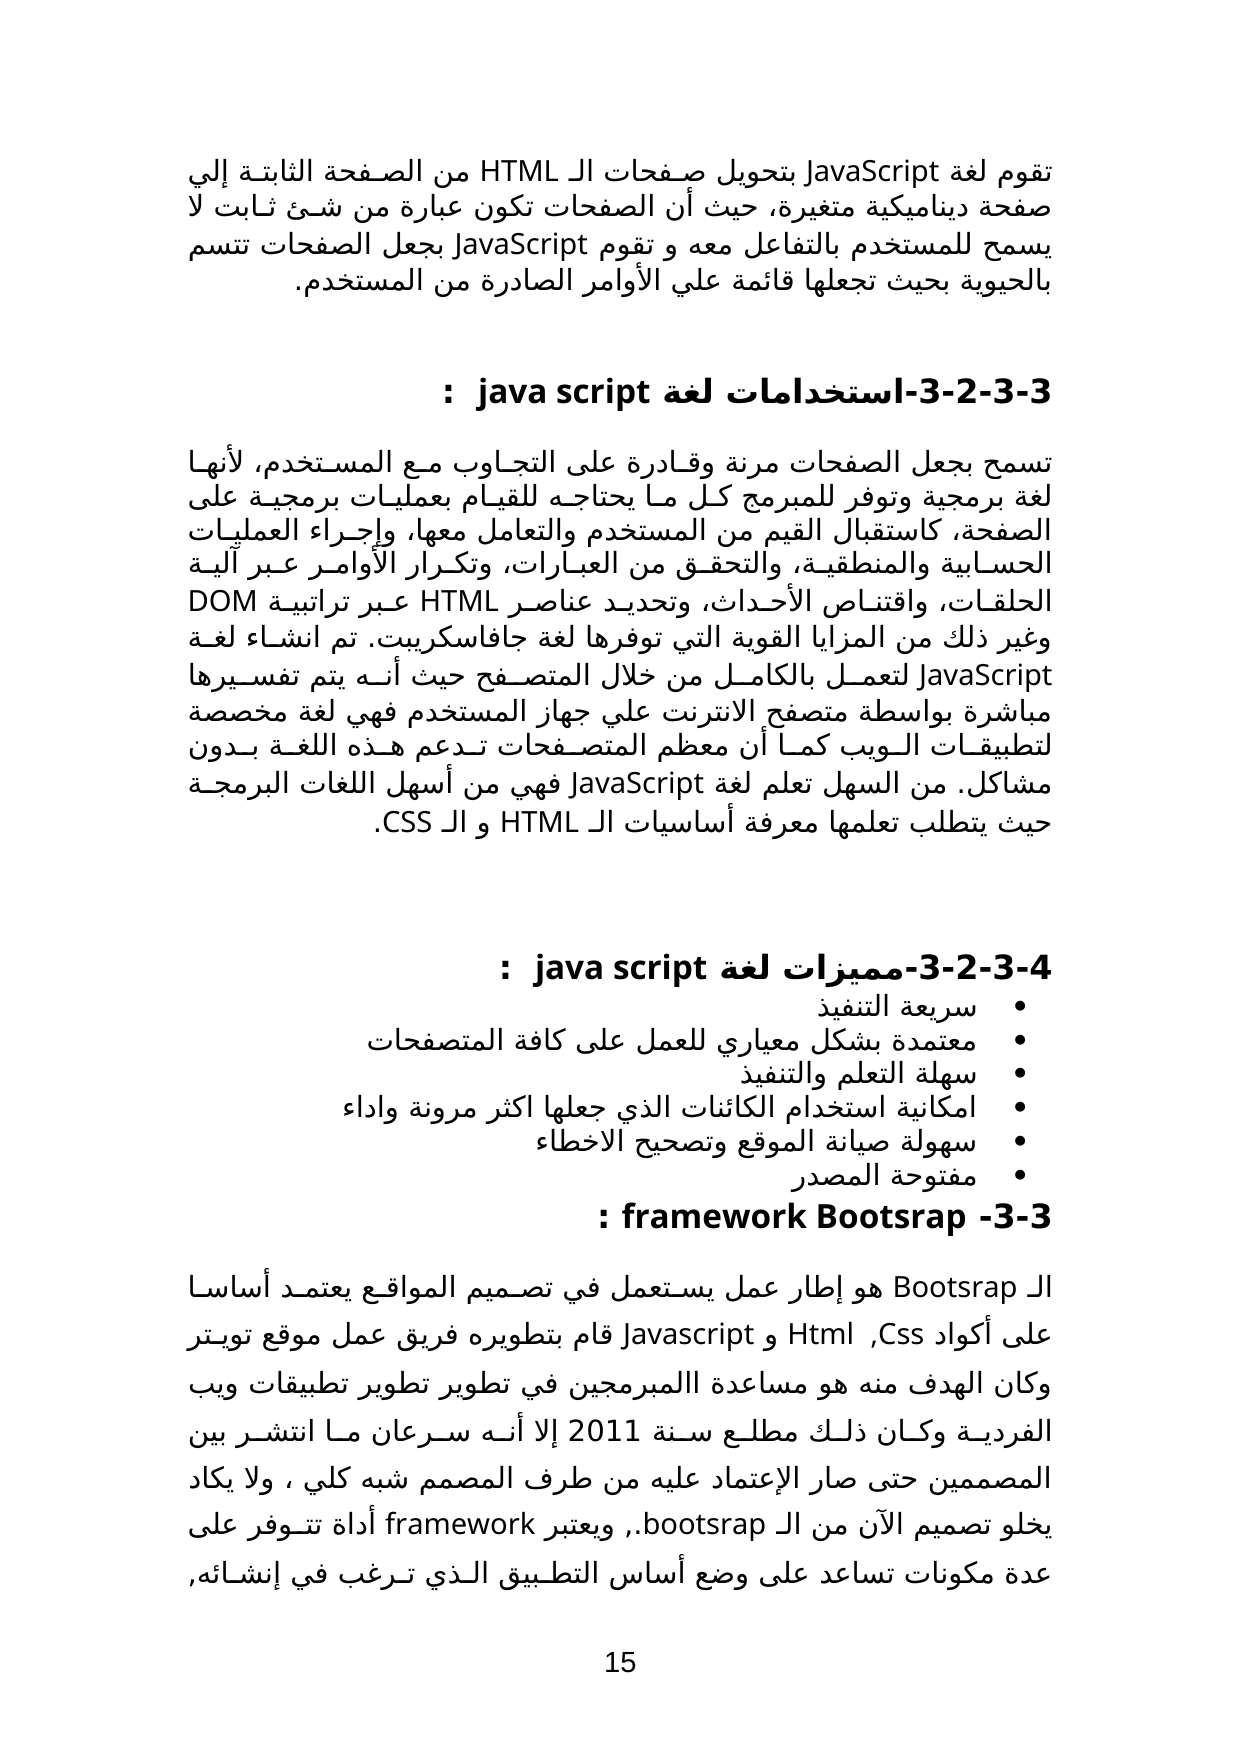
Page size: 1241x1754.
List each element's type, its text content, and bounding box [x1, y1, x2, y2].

list امكانية استخدام الكائنات الذي جعلها اكثر مرونة واداء [187, 1091, 1015, 1125]
text 3-2-3-3-استخدامات لغة java script : [187, 368, 1053, 414]
list سهلة التعلم والتنفيذ [187, 1057, 1015, 1091]
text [187, 1258, 1053, 1591]
list مفتوحة المصدر [187, 1159, 1015, 1193]
list سريعة التنفيذ [187, 989, 1015, 1023]
text تسمح بجعل الصفحات مرنة وقادرة على التجاوب مع المستخدم، لأنها لغة برمجية وتوفر للمبرمج كل ما يحتاجه للقيام بعمليات برمجية على الصفحة، كاستقبال القيم من المستخدم والتعامل معها، وإجراء العمليات الحسابية والمنطقية، والتحقق من العبارات، وتكرار الأوامر عبر آلية الحلقات، واقتناص الأحداث، وتحديد عناصر HTML عبر تراتبية DOM وغير ذلك من المزايا القوية التي توفرها لغة جافاسكريبت. تم انشاء لغة JavaScript لتعمل بالكامل من خلال المتصفح حيث أنه يتم تفسيرها مباشرة بواسطة متصفح الانترنت علي جهاز المستخدم فهي لغة مخصصة لتطبيقات الويب كما أن معظم المتصفحات تدعم هذه اللغة بدون مشاكل. من السهل تعلم لغة JavaScript فهي من أسهل اللغات البرمجة حيث يتطلب تعلمها معرفة أساسيات الـ HTML و الـ CSS. [187, 445, 1053, 841]
text 3-2-3-4-مميزات لغة java script : [187, 943, 1053, 989]
text تقوم لغة JavaScript بتحويل صفحات الـ HTML من الصفحة الثابتة إلي صفحة ديناميكية متغيرة، حيث أن الصفحات تكون عبارة من شئ ثابت لا يسمح للمستخدم بالتفاعل معه و تقوم JavaScript بجعل الصفحات تتسم بالحيوية بحيث تجعلها قائمة علي الأوامر الصادرة من المستخدم. [187, 150, 1053, 297]
list سهولة صيانة الموقع وتصحيح الاخطاء [187, 1125, 1015, 1159]
text 3-3- framework Bootsrap : [187, 1193, 1053, 1238]
list معتمدة بشكل معياري للعمل على كافة المتصفحات [187, 1023, 1015, 1057]
